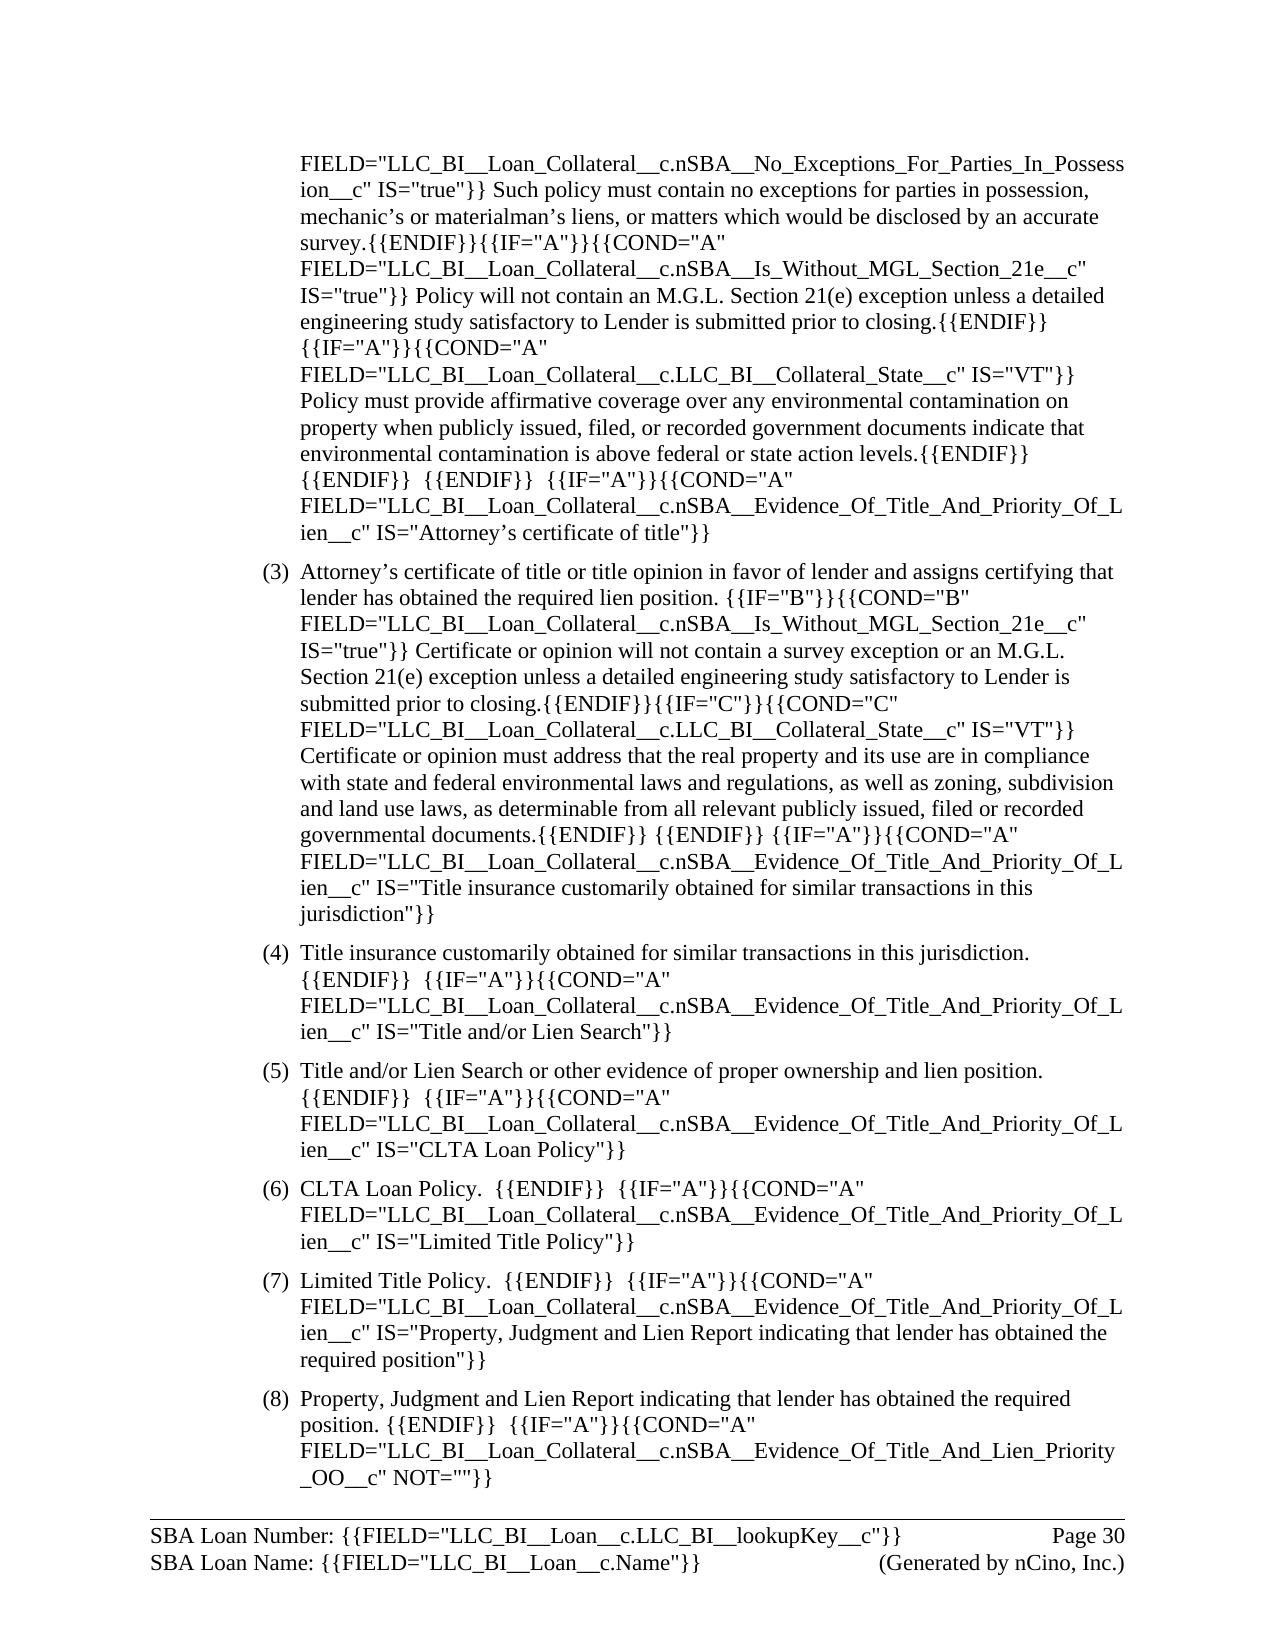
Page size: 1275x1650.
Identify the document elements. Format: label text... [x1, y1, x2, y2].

list Attorney’s certificate of title or title opinion in favor of lender and assigns certifying that lender has obtained the required lien position. {{IF="B"}}{{COND="B" FIELD="LLC_BI__Loan_Collateral__c.nSBA__Is_Without_MGL_Section_21e__c" IS="true"}} Certificate or opinion will not contain a survey exception or an M.G.L. Section 21(e) exception unless a detailed engineering study satisfactory to Lender is submitted prior to closing.{{ENDIF}}{{IF="C"}}{{COND="C" FIELD="LLC_BI__Loan_Collateral__c.LLC_BI__Collateral_State__c" IS="VT"}} Certificate or opinion must address that the real property and its use are in compliance with state and federal environmental laws and regulations, as well as zoning, subdivision and land use laws, as determinable from all relevant publicly issued, filed or recorded governmental documents.{{ENDIF}} {{ENDIF}} {{IF="A"}}{{COND="A" FIELD="LLC_BI__Loan_Collateral__c.nSBA__Evidence_Of_Title_And_Priority_Of_Lien__c" IS="Title insurance customarily obtained for similar transactions in this jurisdiction"}} [262, 558, 1125, 927]
list CLTA Loan Policy. {{ENDIF}} {{IF="A"}}{{COND="A" FIELD="LLC_BI__Loan_Collateral__c.nSBA__Evidence_Of_Title_And_Priority_Of_Lien__c" IS="Limited Title Policy"}} [262, 1175, 1125, 1254]
list Limited Title Policy. {{ENDIF}} {{IF="A"}}{{COND="A" FIELD="LLC_BI__Loan_Collateral__c.nSBA__Evidence_Of_Title_And_Priority_Of_Lien__c" IS="Property, Judgment and Lien Report indicating that lender has obtained the required position"}} [262, 1267, 1125, 1372]
list Title insurance customarily obtained for similar transactions in this jurisdiction. {{ENDIF}} {{IF="A"}}{{COND="A" FIELD="LLC_BI__Loan_Collateral__c.nSBA__Evidence_Of_Title_And_Priority_Of_Lien__c" IS="Title and/or Lien Search"}} [262, 939, 1125, 1045]
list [262, 150, 1125, 545]
list Title and/or Lien Search or other evidence of proper ownership and lien position. {{ENDIF}} {{IF="A"}}{{COND="A" FIELD="LLC_BI__Loan_Collateral__c.nSBA__Evidence_Of_Title_And_Priority_Of_Lien__c" IS="CLTA Loan Policy"}} [262, 1057, 1125, 1163]
list Property, Judgment and Lien Report indicating that lender has obtained the required position. {{ENDIF}} {{IF="A"}}{{COND="A" FIELD="LLC_BI__Loan_Collateral__c.nSBA__Evidence_Of_Title_And_Lien_Priority_OO__c" NOT=""}} [262, 1384, 1125, 1490]
